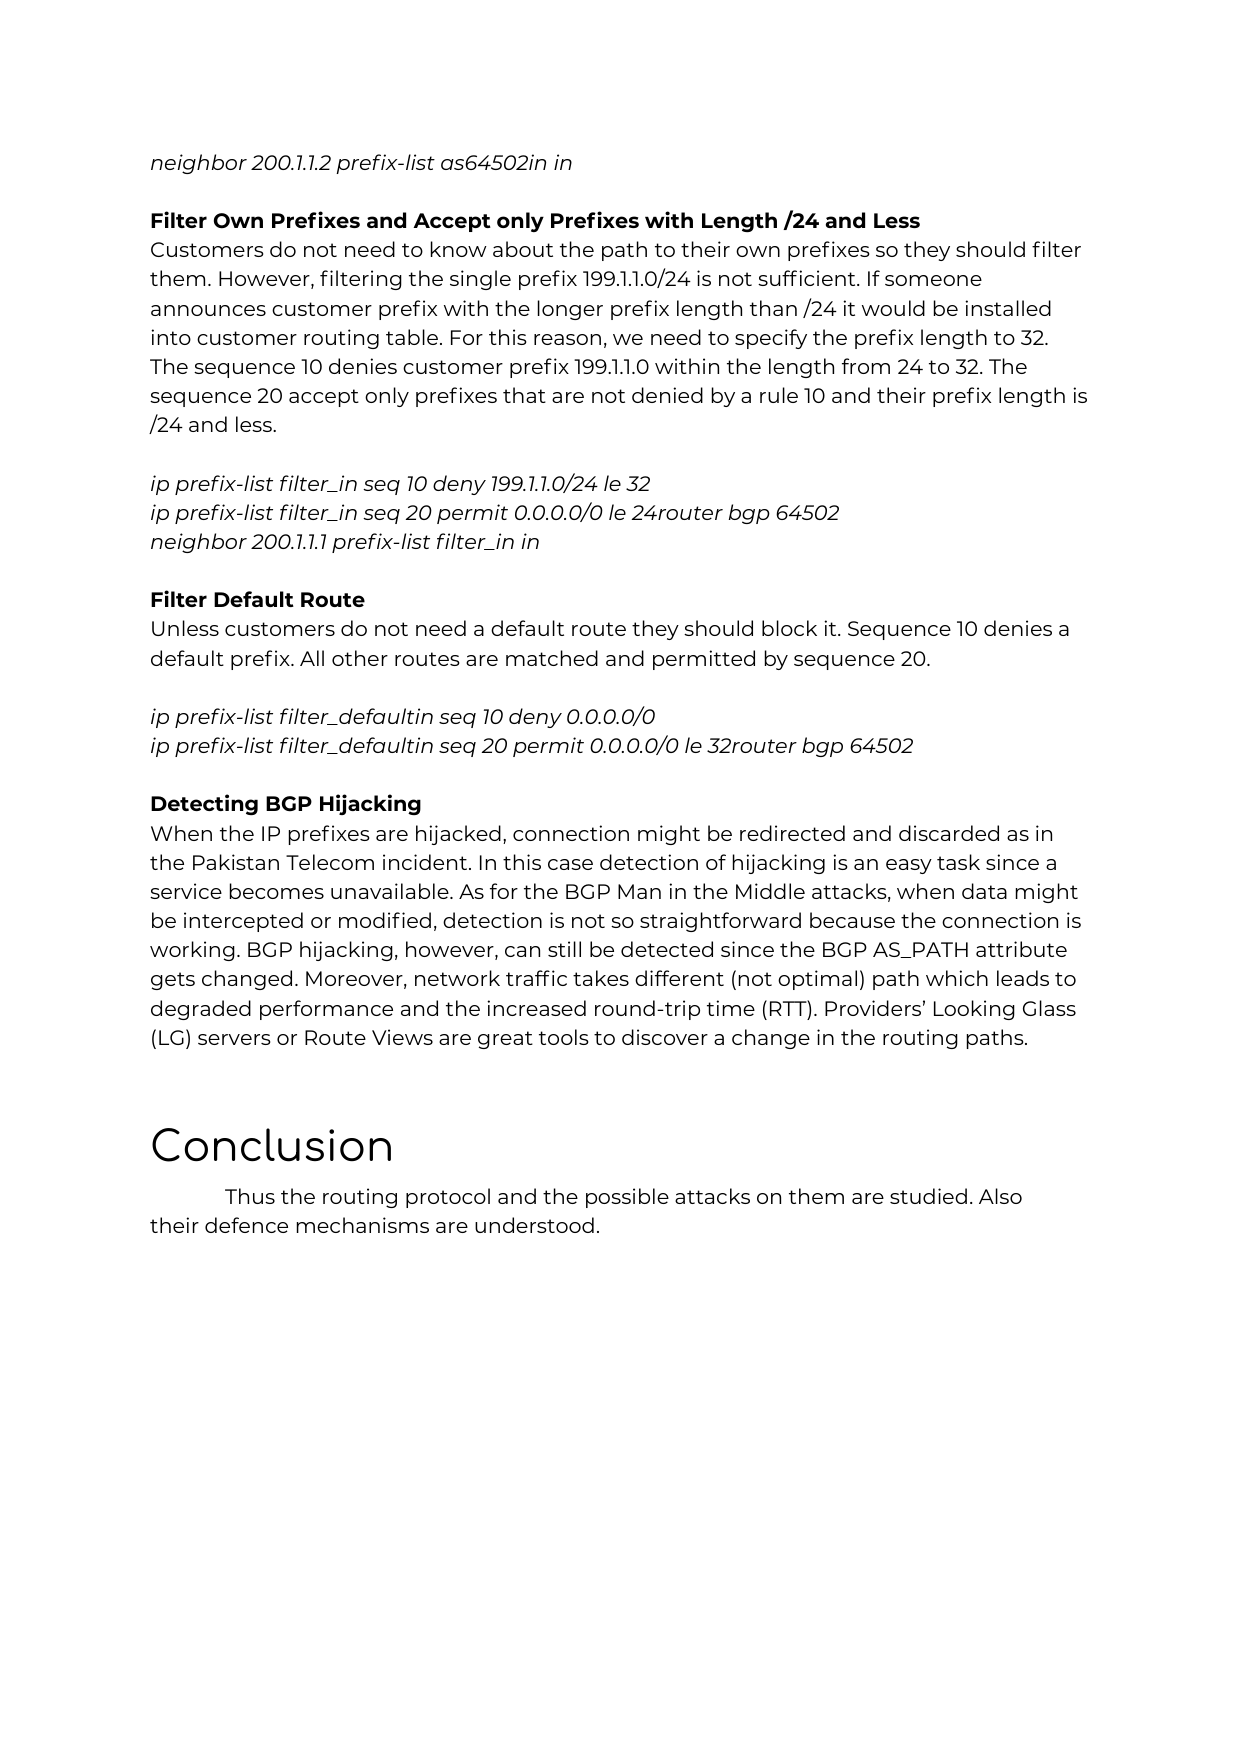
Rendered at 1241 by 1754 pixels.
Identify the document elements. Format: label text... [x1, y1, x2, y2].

text Filter Own Prefixes and Accept only Prefixes with Length /24 and Less [150, 208, 1090, 234]
text ip prefix-list filter_defaultin seq 10 deny 0.0.0.0/0 [150, 704, 1090, 729]
text Filter Default Route [150, 587, 1090, 613]
text Customers do not need to know about the path to their own prefixes so they should filter them. However, filtering the single prefix 199.1.1.0/24 is not sufficient. If someone announces customer prefix with the longer prefix length than /24 it would be installed into customer routing table. For this reason, we need to specify the prefix length to 32. The sequence 10 denies customer prefix 199.1.1.0 within the length from 24 to 32. The sequence 20 accept only prefixes that are not denied by a rule 10 and their prefix length is /24 and less. [150, 237, 1090, 438]
text ip prefix-list filter_in seq 20 permit 0.0.0.0/0 le 24router bgp 64502 [150, 500, 1090, 525]
text neighbor 200.1.1.1 prefix-list filter_in in [150, 529, 1090, 554]
text ip prefix-list filter_in seq 10 deny 199.1.1.0/24 le 32 [150, 471, 1090, 496]
subtitle Conclusion [150, 1125, 1090, 1171]
text neighbor 200.1.1.2 prefix-list as64502in in [150, 150, 1090, 175]
text Detecting BGP Hijacking [150, 792, 1090, 817]
text Unless customers do not need a default route they should block it. Sequence 10 denies a default prefix. All other routes are matched and permitted by sequence 20. [150, 617, 1090, 671]
text their defence mechanisms are understood. [150, 1213, 1090, 1238]
text Thus the routing protocol and the possible attacks on them are studied. Also [150, 1184, 1090, 1209]
text ip prefix-list filter_defaultin seq 20 permit 0.0.0.0/0 le 32router bgp 64502 [150, 733, 1090, 759]
text When the IP prefixes are hijacked, connection might be redirected and discarded as in the Pakistan Telecom incident. In this case detection of hijacking is an easy task since a service becomes unavailable. As for the BGP Man in the Middle attacks, when data might be intercepted or modified, detection is not so straightforward because the connection is working. BGP hijacking, however, can still be detected since the BGP AS_PATH attribute gets changed. Moreover, network traffic takes different (not optimal) path which leads to degraded performance and the increased round-trip time (RTT). Providers’ Looking Glass (LG) servers or Route Views are great tools to discover a change in the routing paths. [150, 821, 1090, 1050]
